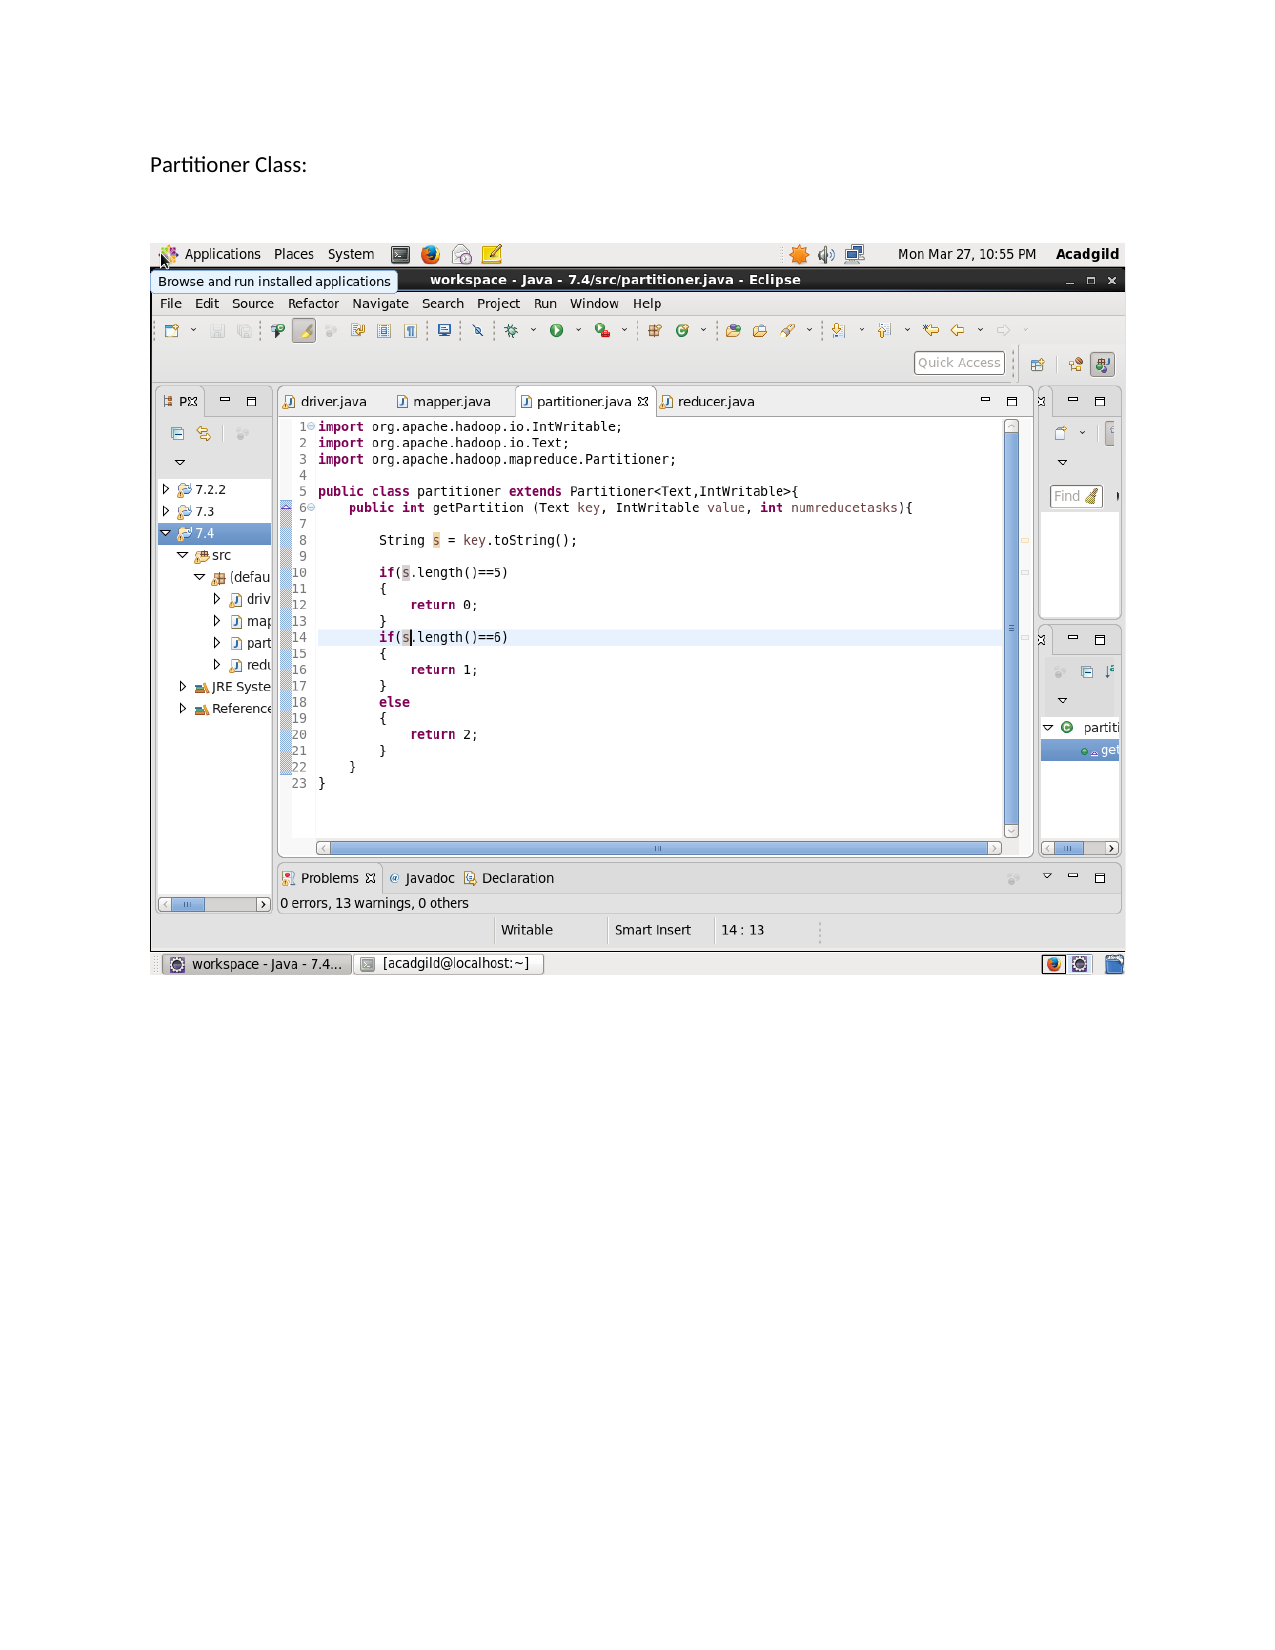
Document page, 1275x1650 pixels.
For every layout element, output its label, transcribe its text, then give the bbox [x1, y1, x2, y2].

text Partitioner Class: [150, 150, 1125, 178]
picture [150, 243, 1125, 975]
